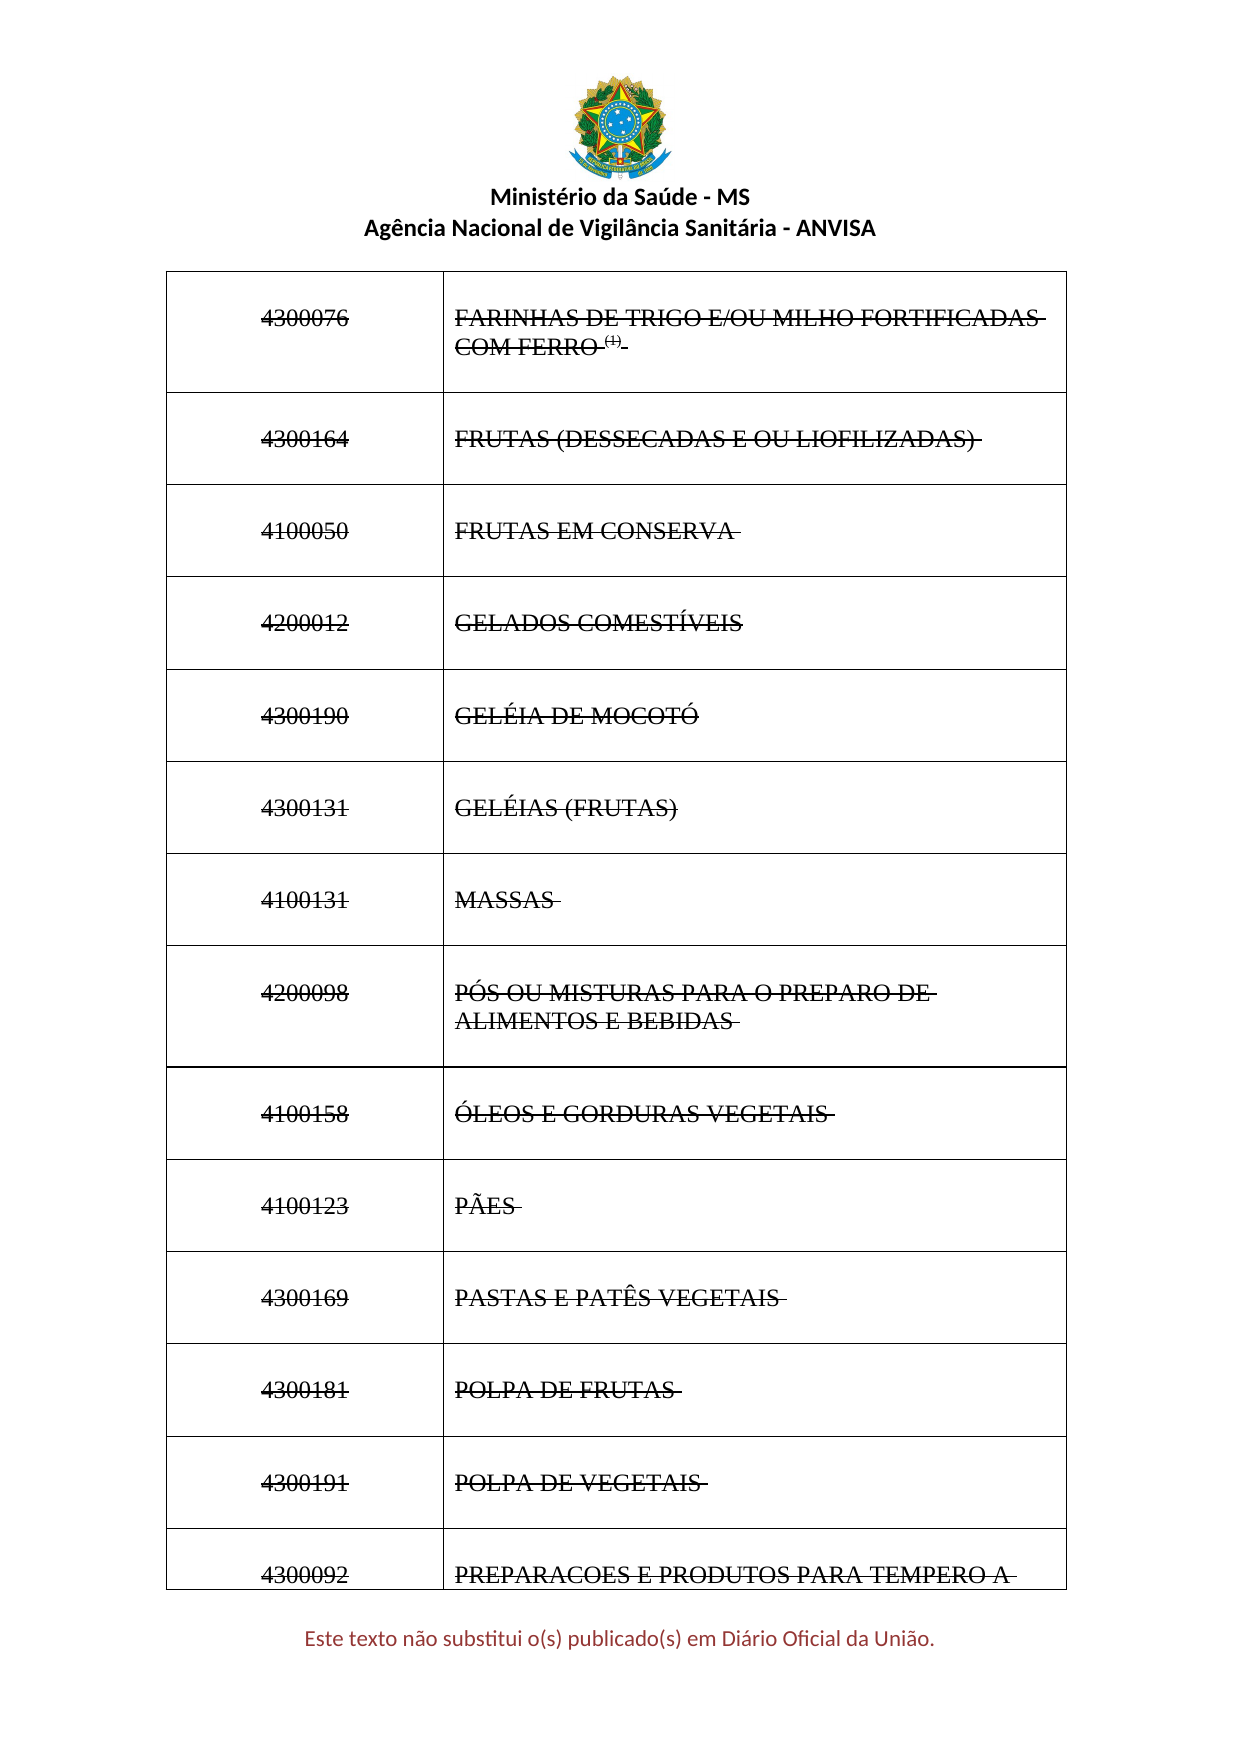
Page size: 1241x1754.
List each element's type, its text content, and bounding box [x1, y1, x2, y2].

table_cell MASSAS [444, 854, 1066, 945]
table_cell FRUTAS EM CONSERVA [444, 485, 1066, 576]
table_cell 4300131 [167, 762, 443, 853]
table_cell 4100158 [167, 1068, 443, 1159]
table_cell 4300191 [167, 1437, 443, 1528]
table_cell 4300092 [167, 1529, 443, 1589]
table_cell ÓLEOS E GORDURAS VEGETAIS [444, 1068, 1066, 1159]
table_cell 4300164 [167, 393, 443, 484]
table_cell 4300169 [167, 1252, 443, 1343]
table_cell GELÉIA DE MOCOTÓ [444, 670, 1066, 761]
table_cell 4300076 [167, 272, 443, 392]
table_cell GELADOS COMESTÍVEIS [444, 577, 1066, 668]
table_cell FRUTAS (DESSECADAS E OU LIOFILIZADAS) [444, 393, 1066, 484]
table_cell 4100123 [167, 1160, 443, 1251]
table_cell FARINHAS DE TRIGO E/OU MILHO FORTIFICADAS COM FERRO (1) [444, 272, 1066, 392]
table_cell 4100131 [167, 854, 443, 945]
table_cell PÓS OU MISTURAS PARA O PREPARO DE ALIMENTOS E BEBIDAS [444, 946, 1066, 1066]
table_cell PREPARACOES E PRODUTOS PARA TEMPERO A BASE DE SAL [444, 1529, 1066, 1589]
table_cell PASTAS E PATÊS VEGETAIS [444, 1252, 1066, 1343]
table_cell 4200098 [167, 946, 443, 1066]
picture [565, 73, 675, 182]
table_cell POLPA DE FRUTAS [444, 1344, 1066, 1436]
table_cell 4200012 [167, 577, 443, 668]
table_cell 4300190 [167, 670, 443, 761]
table_cell POLPA DE VEGETAIS [444, 1437, 1066, 1528]
table_cell GELÉIAS (FRUTAS) [444, 762, 1066, 853]
table_cell 4100050 [167, 485, 443, 576]
table_cell PÃES [444, 1160, 1066, 1251]
table_cell 4300181 [167, 1344, 443, 1436]
